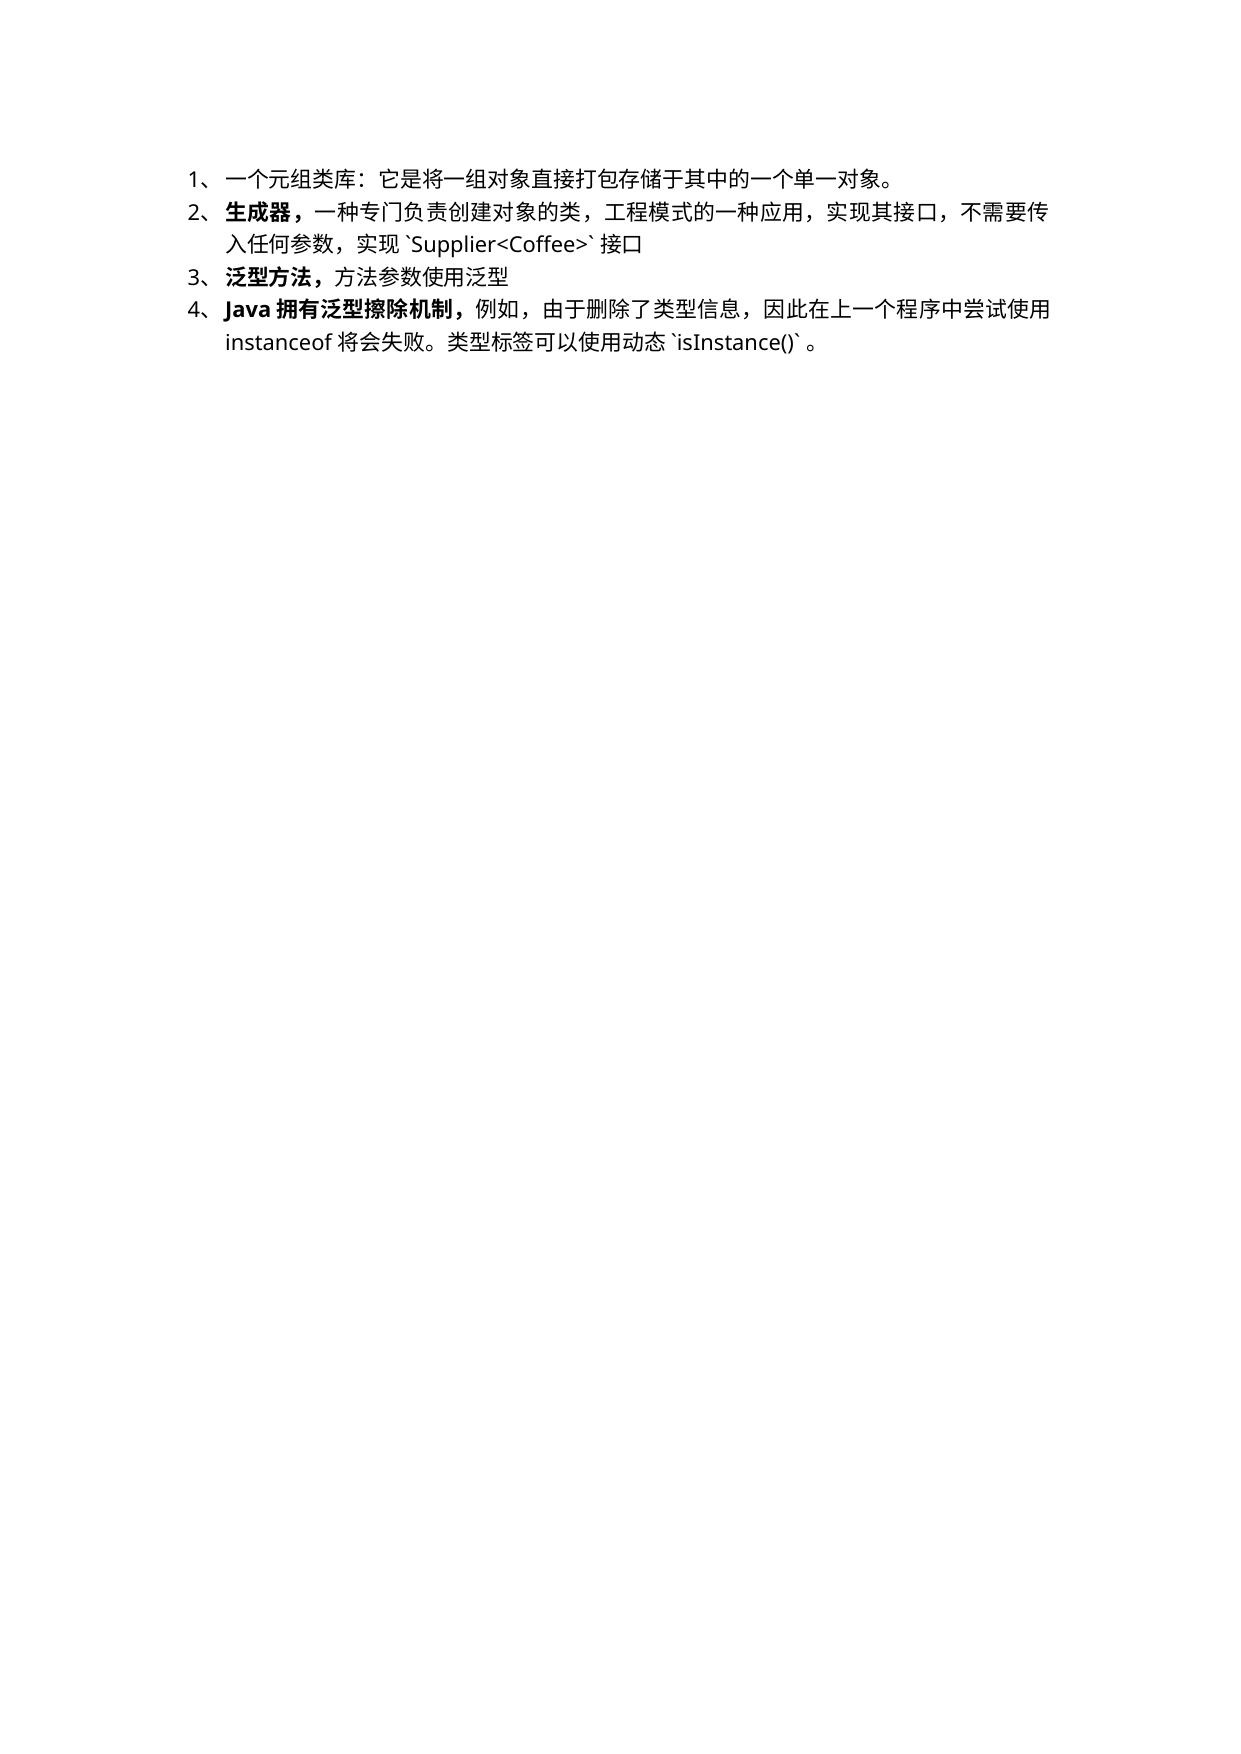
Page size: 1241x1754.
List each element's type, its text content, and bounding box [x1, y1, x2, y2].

list 生成器，一种专门负责创建对象的类，工程模式的一种应用，实现其接口，不需要传入任何参数，实现 `Supplier<Coffee>` 接口 [187, 194, 1053, 259]
list Java拥有泛型擦除机制，例如，由于删除了类型信息，因此在上一个程序中尝试使用instanceof 将会失败。类型标签可以使用动态 `isInstance()` 。 [187, 292, 1053, 357]
list 泛型方法，方法参数使用泛型 [187, 259, 1053, 292]
list 一个元组类库：它是将一组对象直接打包存储于其中的一个单一对象。 [187, 162, 1053, 194]
